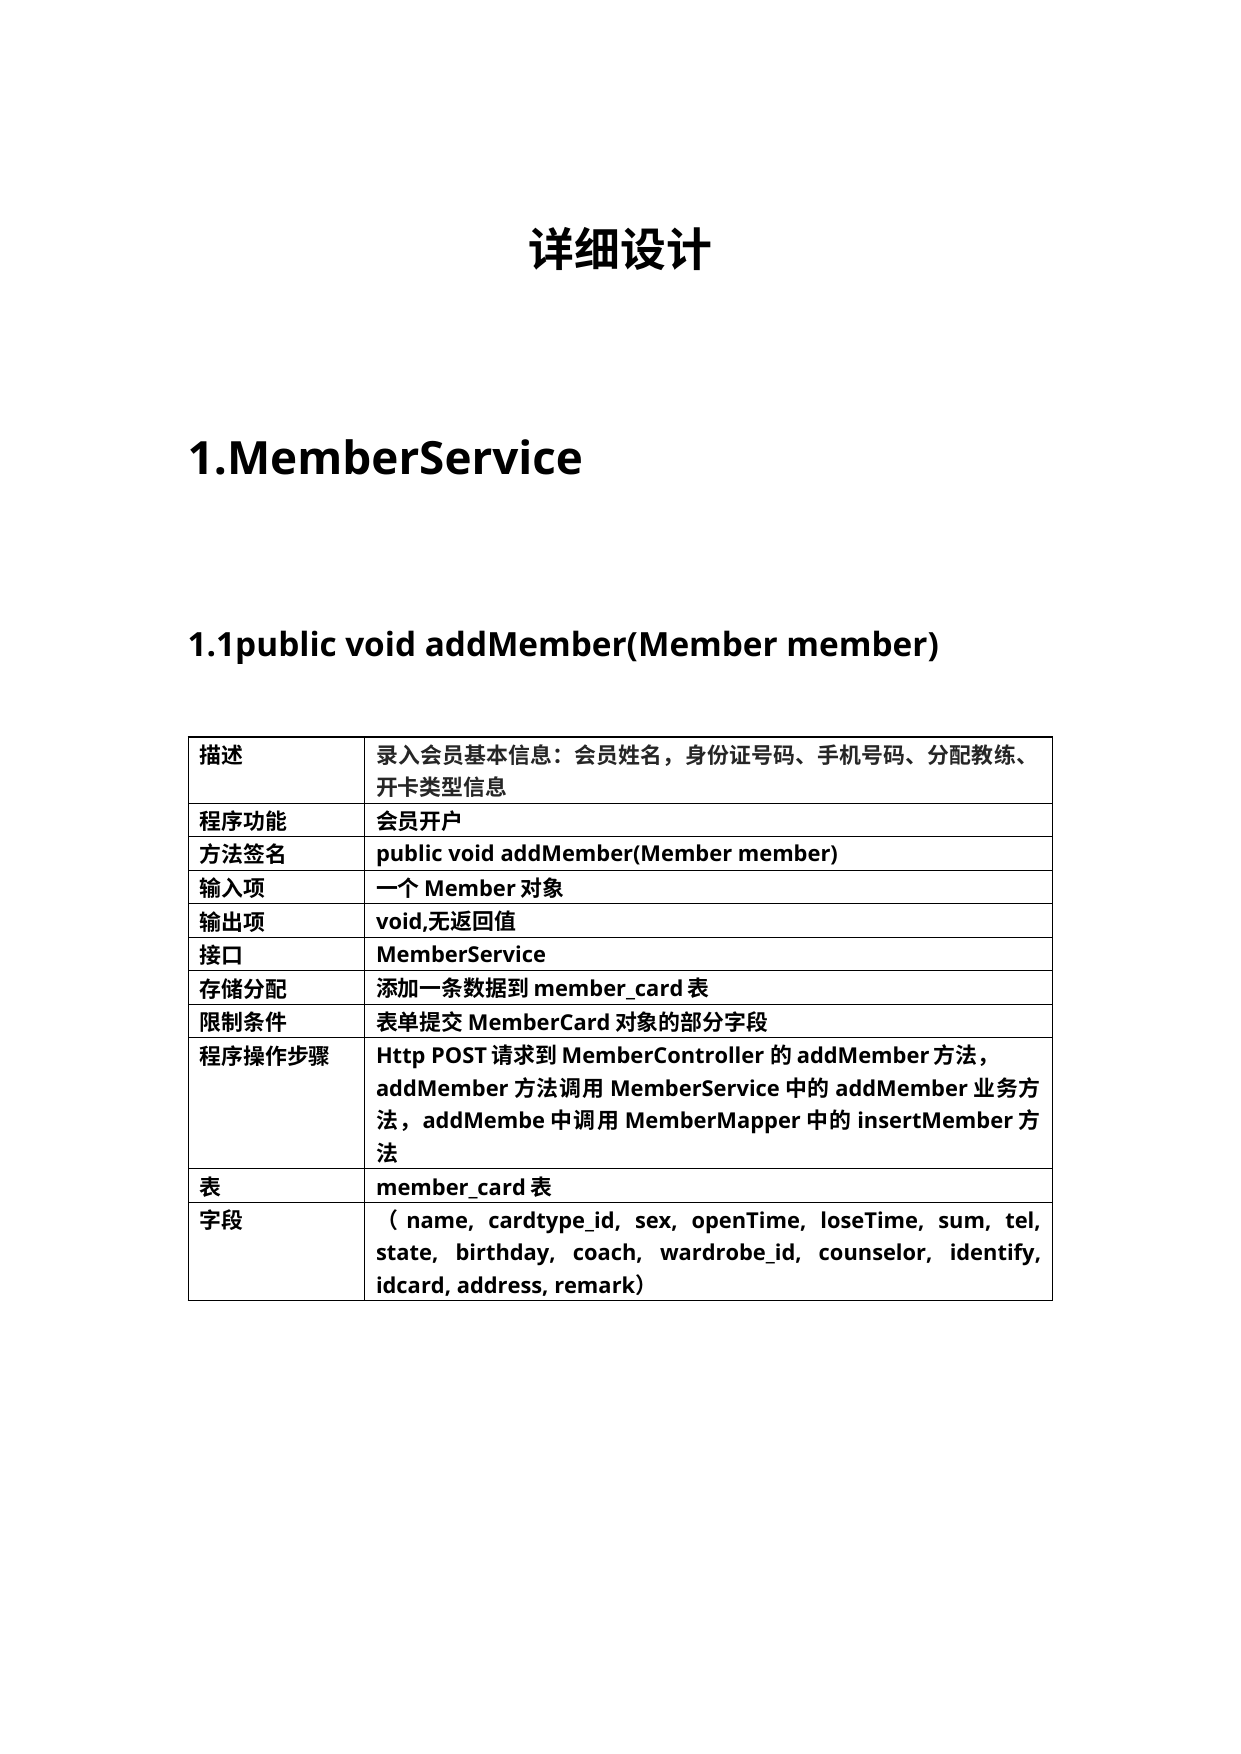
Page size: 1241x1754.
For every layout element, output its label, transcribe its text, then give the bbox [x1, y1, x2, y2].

subtitle 详细设计 [187, 197, 1053, 295]
table_header 录入会员基本信息：会员姓名，身份证号码、手机号码、分配教练、开卡类型信息 [365, 738, 1052, 802]
table_cell 程序操作步骤 [189, 1038, 364, 1168]
table_cell MemberService [365, 938, 1052, 970]
table_cell Http POST请求到MemberController 的 addMember方法， addMember方法调用MemberService中的addMember业务方法，addMembe中调用MemberMapper中的insertMember方法 [365, 1038, 1052, 1168]
table_cell 一个Member对象 [365, 871, 1052, 903]
table_header 描述 [189, 738, 364, 802]
table_cell （name, cardtype_id, sex, openTime, loseTime, sum, tel, state, birthday, coach, wardrobe_id, counselor, identify, idcard, address, remark） [365, 1203, 1052, 1300]
table_cell 表单提交MemberCard对象的部分字段 [365, 1005, 1052, 1037]
table_cell 表 [189, 1169, 364, 1202]
table_cell 字段 [189, 1203, 364, 1300]
table_cell 会员开户 [365, 804, 1052, 836]
table_cell 限制条件 [189, 1005, 364, 1037]
table_cell 输出项 [189, 904, 364, 937]
table_cell public void addMember(Member member) [365, 837, 1052, 869]
table_cell 添加一条数据到member_card表 [365, 971, 1052, 1004]
table_cell member_card表 [365, 1169, 1052, 1202]
table_cell void,无返回值 [365, 904, 1052, 937]
subtitle 1.MemberService [187, 424, 1053, 489]
table_cell 存储分配 [189, 971, 364, 1004]
subtitle 1.1public void addMember(Member member) [187, 611, 1053, 676]
table_cell 输入项 [189, 871, 364, 903]
table_cell 程序功能 [189, 804, 364, 836]
table_cell 接口 [189, 938, 364, 970]
table_cell 方法签名 [189, 837, 364, 869]
